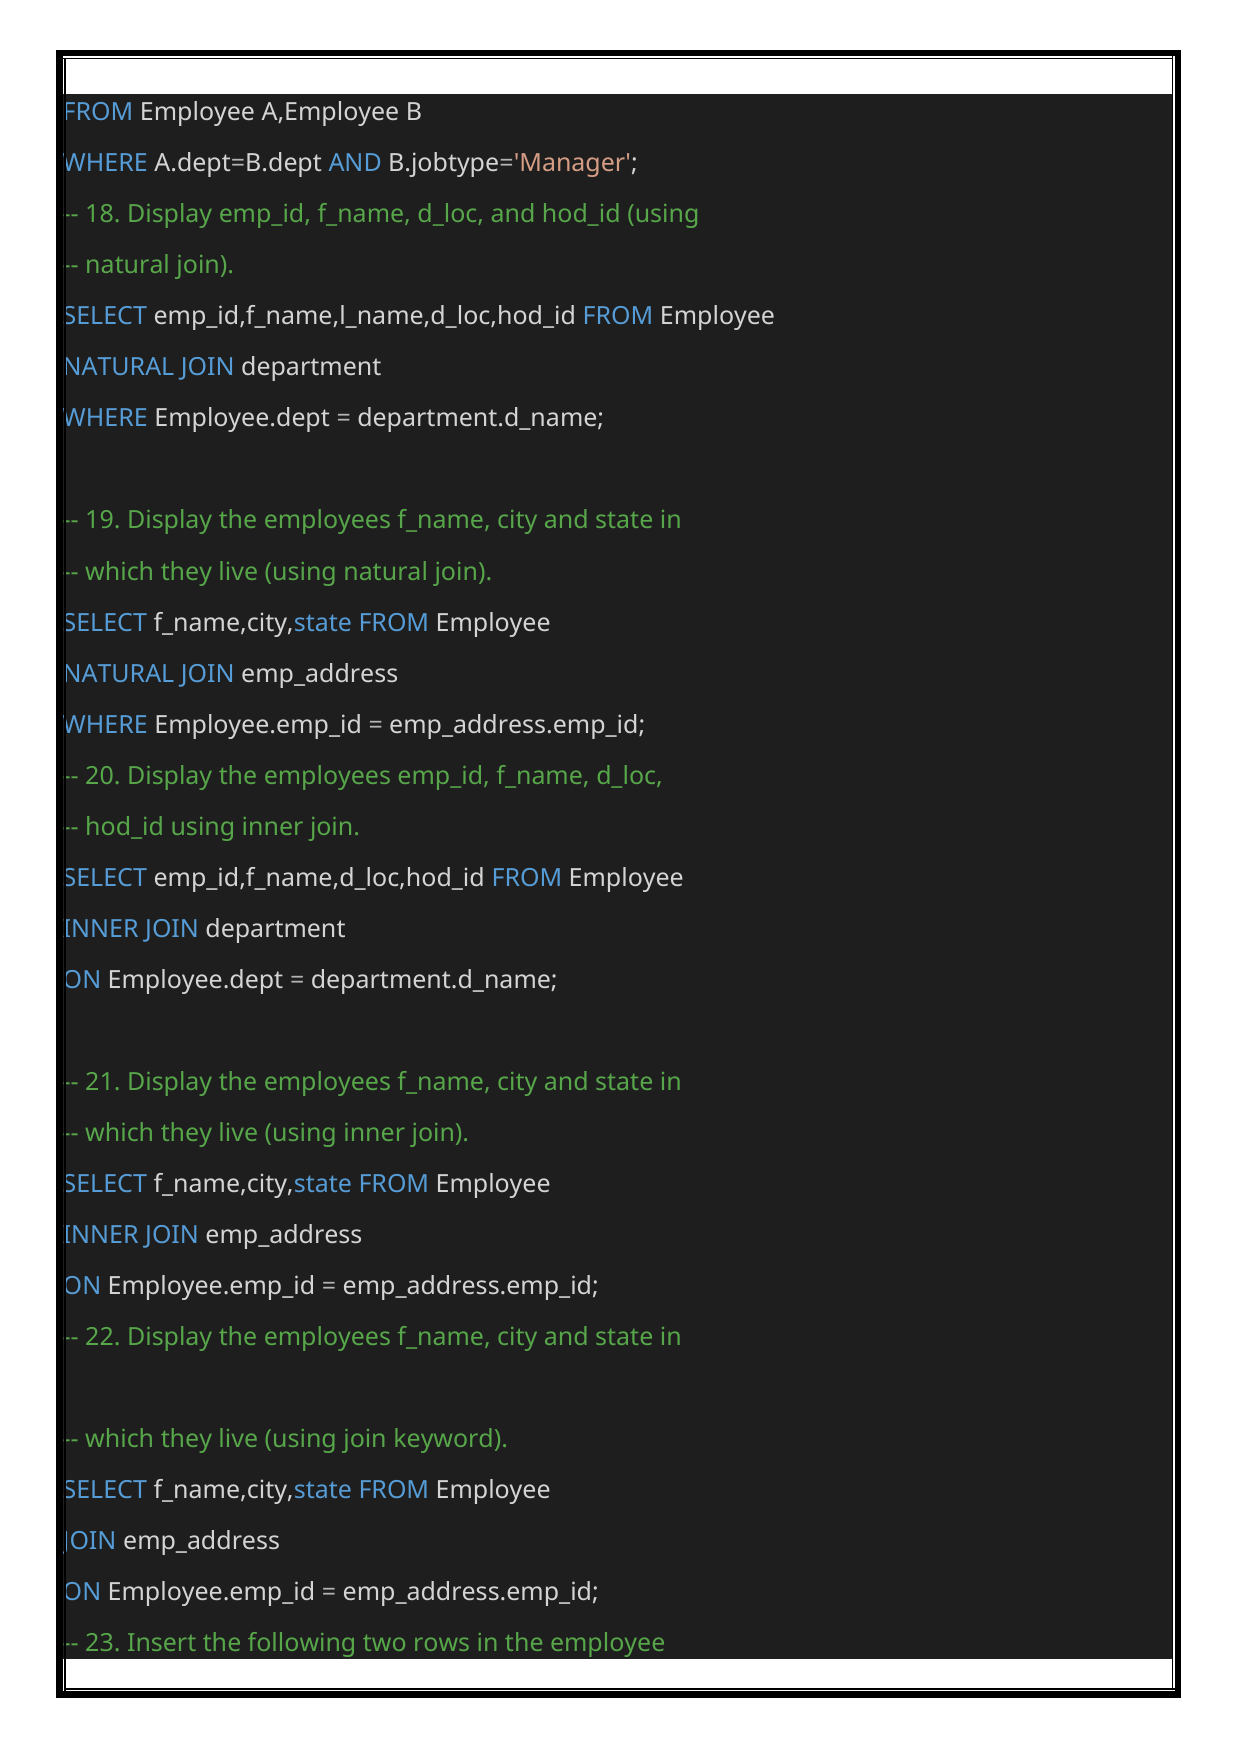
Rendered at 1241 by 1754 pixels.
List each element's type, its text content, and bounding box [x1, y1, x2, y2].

text WHERE Employee.emp_id = emp_address.emp_id; [66, 706, 1172, 740]
text -- which they live (using natural join). [66, 553, 1172, 587]
text -- which they live (using join keyword). [66, 1421, 1172, 1455]
text -- 19. Display the employees f_name, city and state in [66, 502, 1172, 536]
text -- 20. Display the employees emp_id, f_name, d_loc, [66, 757, 1172, 791]
text SELECT f_name,city,state FROM Employee [66, 604, 1172, 638]
text -- 23. Insert the following two rows in the employee [66, 1625, 1172, 1659]
text NATURAL JOIN department [66, 349, 1172, 383]
text -- 22. Display the employees f_name, city and state in [66, 1319, 1172, 1353]
text FROM Employee A,Employee B [66, 94, 1172, 128]
text WHERE Employee.dept = department.d_name; [66, 400, 1172, 434]
text SELECT f_name,city,state FROM Employee [66, 1166, 1172, 1200]
text SELECT emp_id,f_name,l_name,d_loc,hod_id FROM Employee [66, 298, 1172, 332]
text -- which they live (using inner join). [66, 1114, 1172, 1149]
text -- 18. Display emp_id, f_name, d_loc, and hod_id (using [66, 196, 1172, 230]
text INNER JOIN department [66, 910, 1172, 944]
text SELECT emp_id,f_name,d_loc,hod_id FROM Employee [66, 859, 1172, 893]
text -- hod_id using inner join. [66, 808, 1172, 842]
text JOIN emp_address [66, 1523, 1172, 1557]
text ON Employee.emp_id = emp_address.emp_id; [66, 1268, 1172, 1302]
text SELECT f_name,city,state FROM Employee [66, 1472, 1172, 1506]
text -- natural join). [66, 247, 1172, 281]
text WHERE A.dept=B.dept AND B.jobtype='Manager'; [66, 145, 1172, 179]
text ON Employee.dept = department.d_name; [66, 961, 1172, 996]
text -- 21. Display the employees f_name, city and state in [66, 1063, 1172, 1098]
text NATURAL JOIN emp_address [66, 655, 1172, 689]
text ON Employee.emp_id = emp_address.emp_id; [66, 1574, 1172, 1608]
text INNER JOIN emp_address [66, 1217, 1172, 1251]
